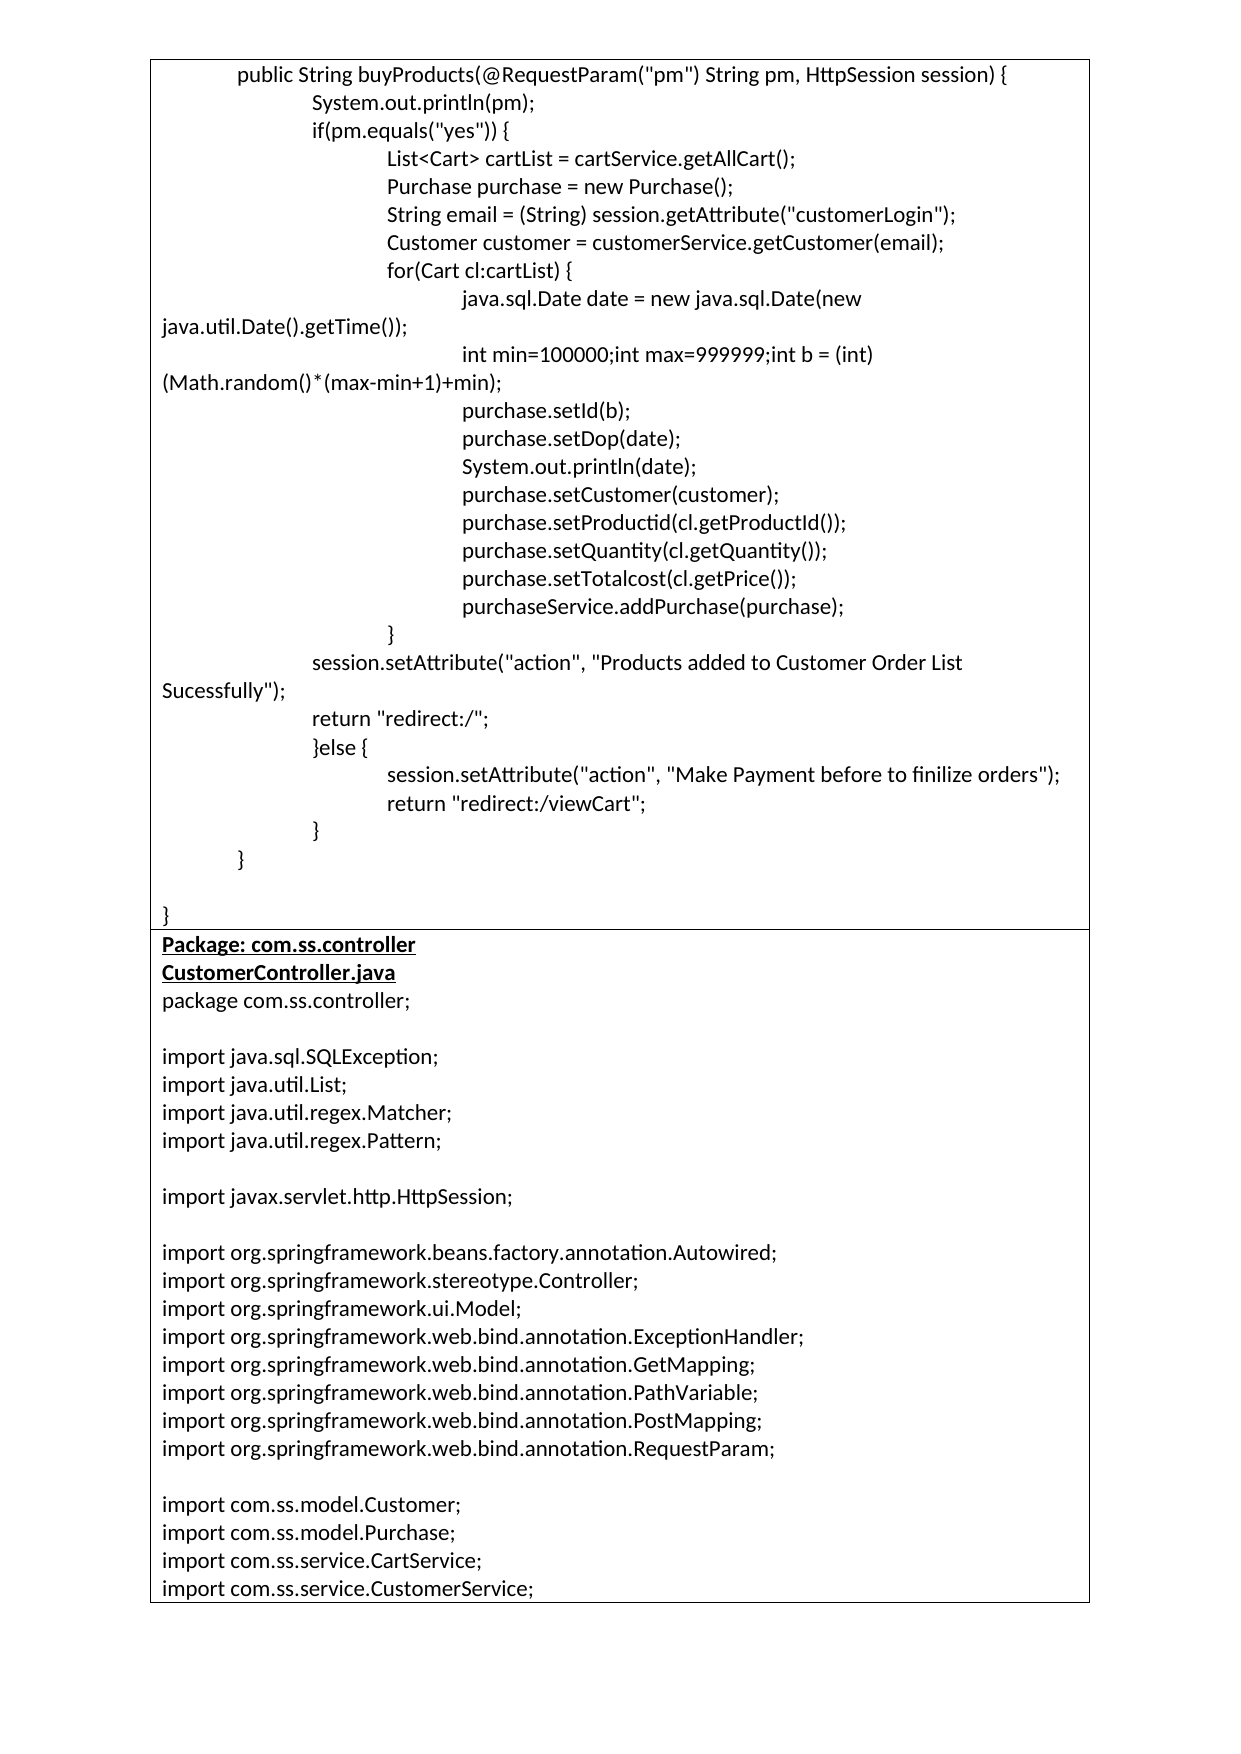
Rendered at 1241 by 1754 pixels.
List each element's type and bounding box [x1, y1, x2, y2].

table_cell [151, 930, 1089, 1602]
table_cell [151, 60, 1089, 929]
